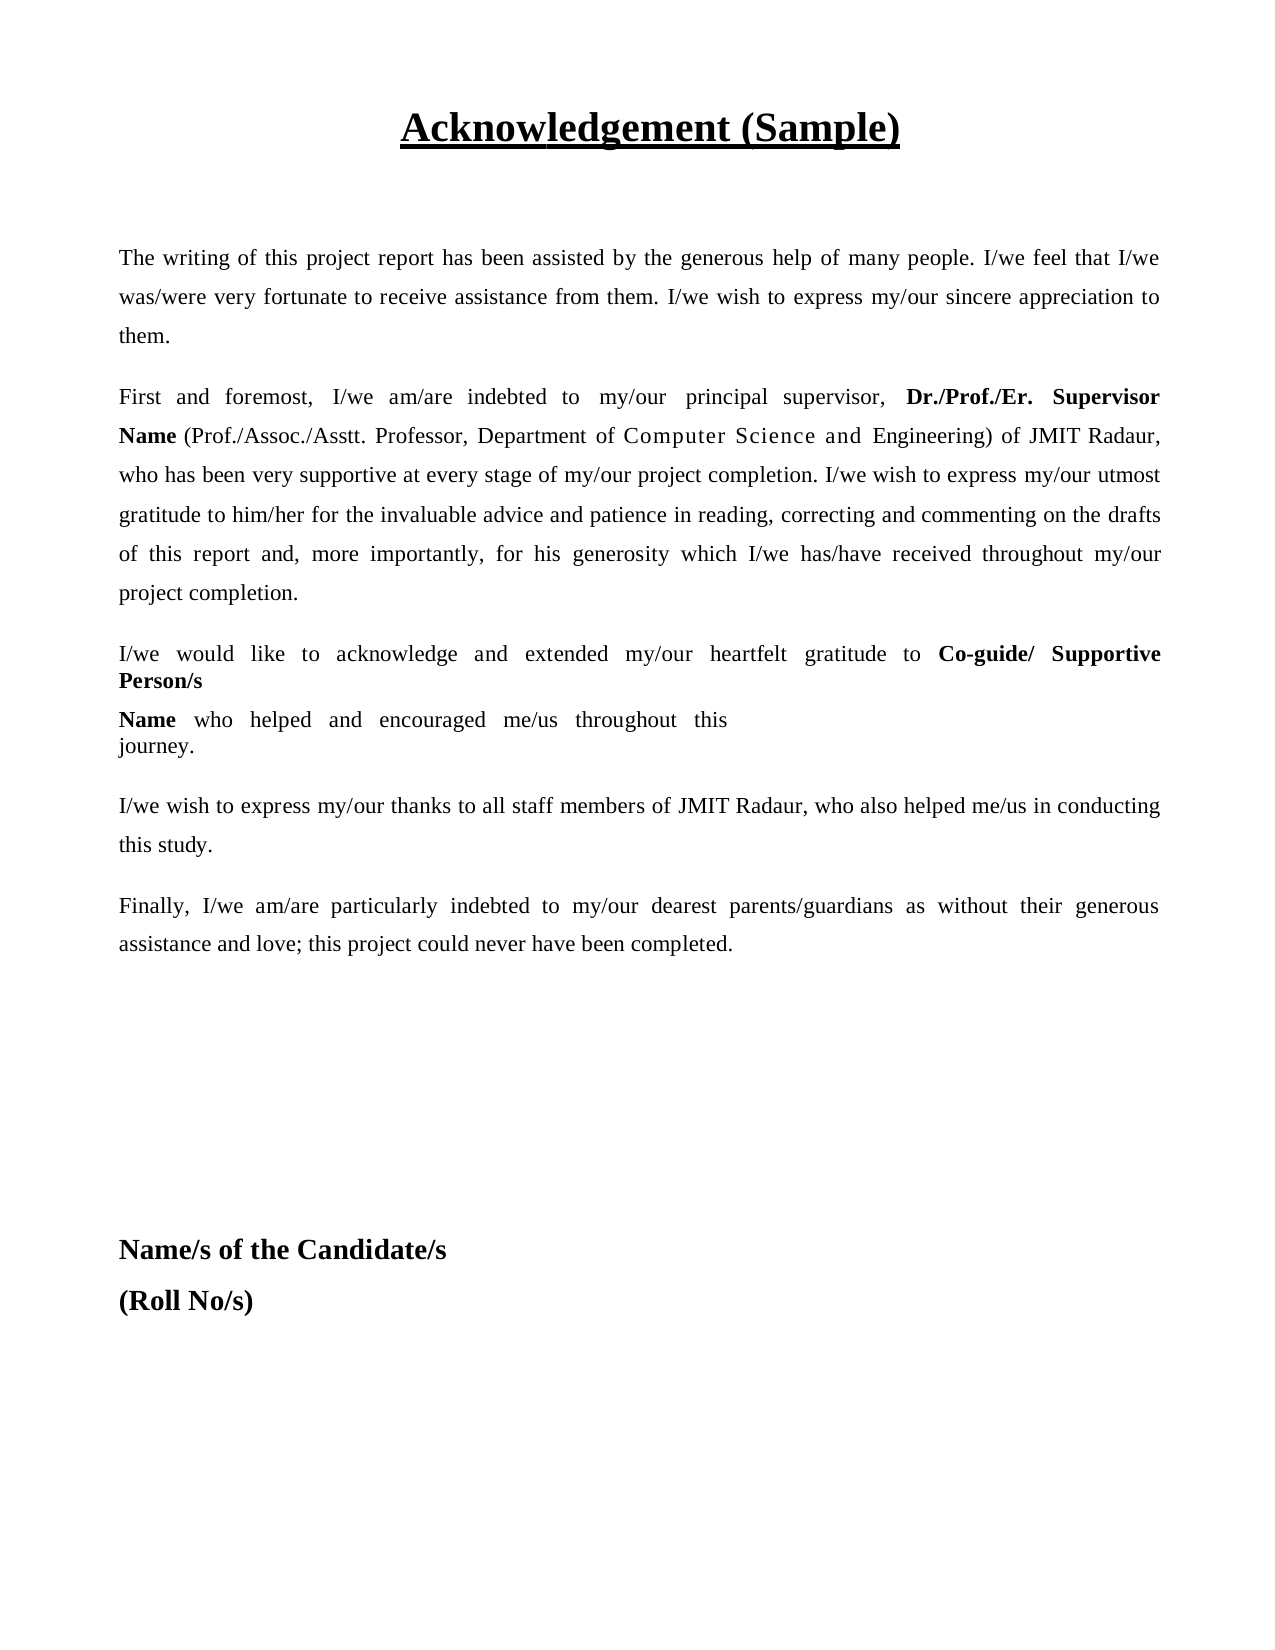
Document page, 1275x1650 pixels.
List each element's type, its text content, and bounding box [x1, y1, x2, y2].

text Name who helped and encouraged me/us throughout this journey. [118, 706, 727, 758]
text (Roll No/s) [118, 1283, 256, 1316]
text Name/s of the Candidate/s [118, 1232, 449, 1266]
text Finally, I/we am/are particularly indebted to my/our dearest parents/guardians as without their generous assistance and love; this project could never have been completed. [118, 892, 1159, 957]
text I/we would like to acknowledge and extended my/our heartfelt gratitude to Co-guide/ Supportive Person/s [118, 640, 1161, 693]
text The writing of this project report has been assisted by the generous help of many people. I/we feel that I/we was/were very fortunate to receive assistance from them. I/we wish to express my/our sincere appreciation to them. [118, 244, 1160, 348]
text First and foremost, I/we am/are indebted to my/our principal supervisor, Dr./Prof./Er. Supervisor Name (Prof./Assoc./Asstt. Professor, Department of Computer Science and Engineering) of JMIT Radaur, who has been very supportive at every stage of my/our project completion. I/we wish to express my/our utmost gratitude to him/her for the invaluable advice and patience in reading, correcting and commenting on the drafts of this report and, more importantly, for his generosity which I/we has/have received throughout my/our project completion. [118, 383, 1161, 605]
text I/we wish to express my/our thanks to all staff members of JMIT Radaur, who also helped me/us in conducting this study. [118, 792, 1160, 857]
